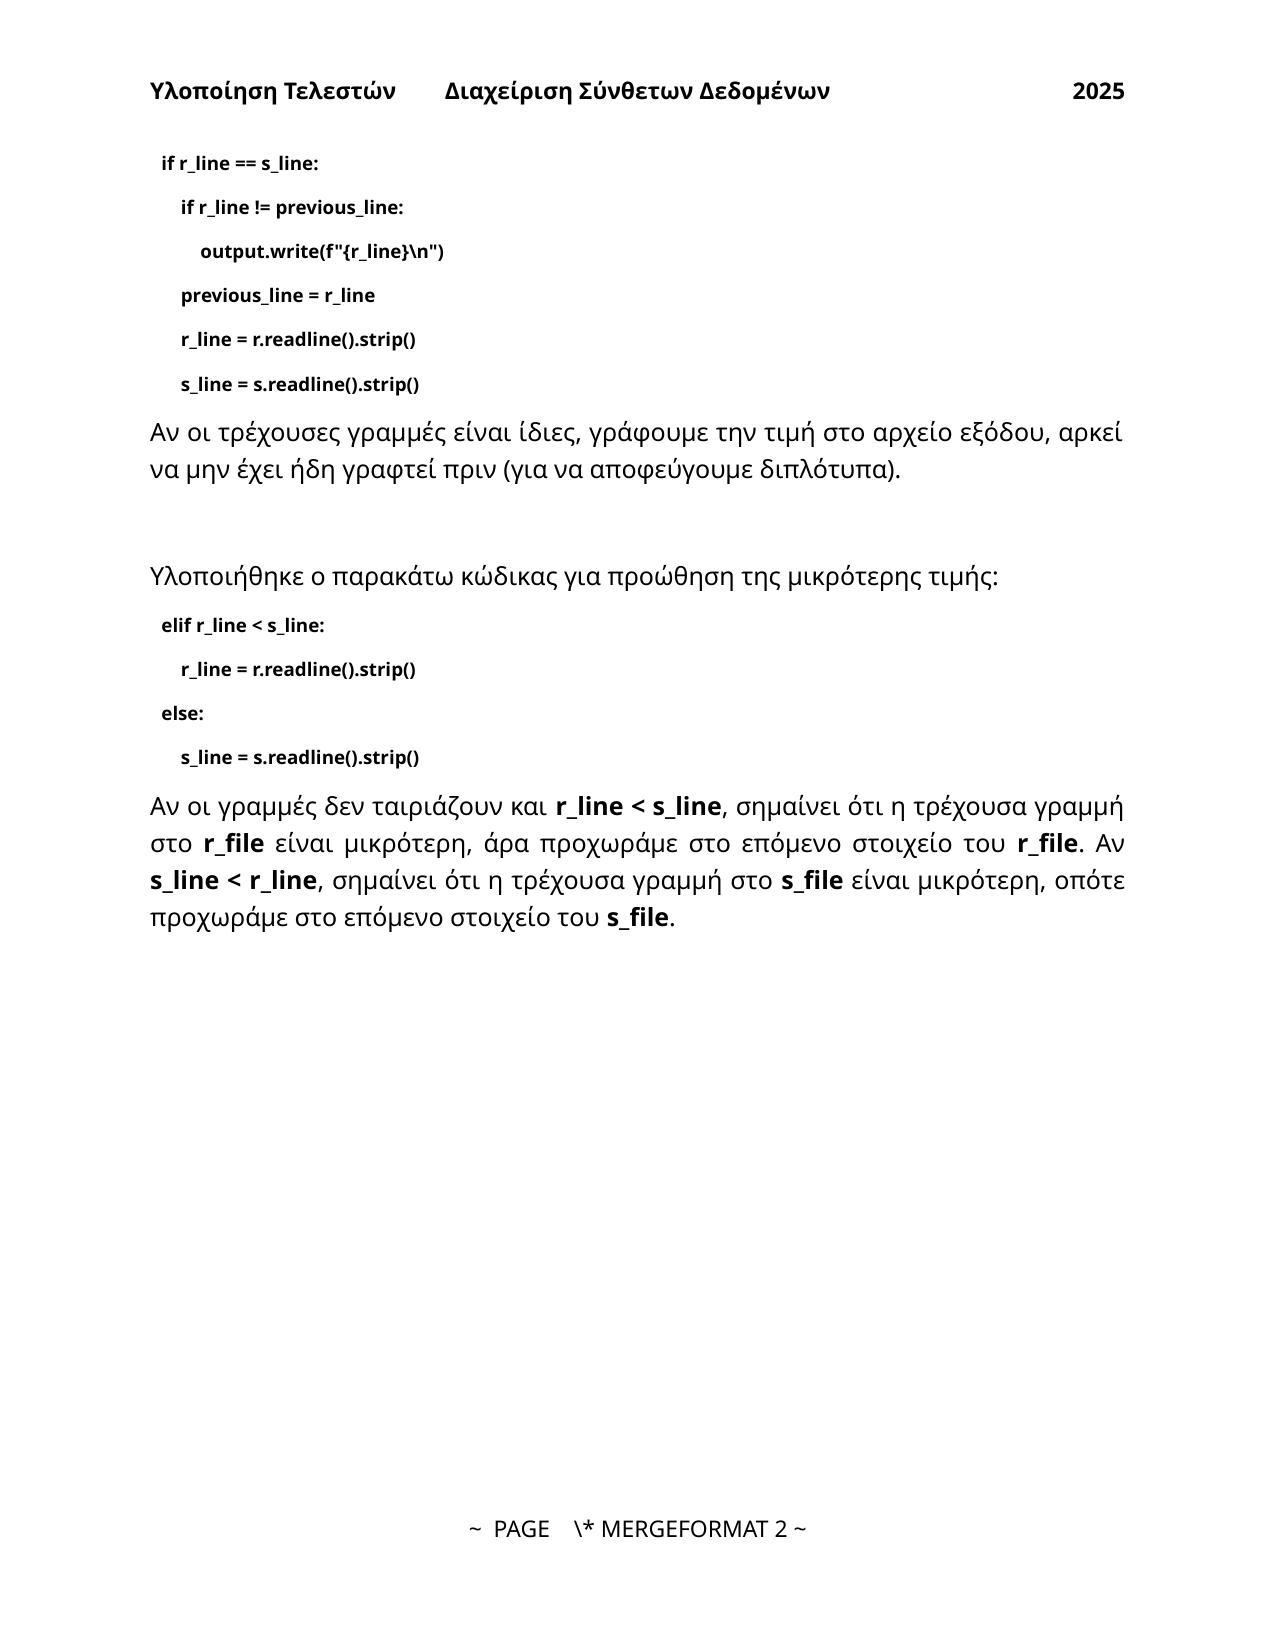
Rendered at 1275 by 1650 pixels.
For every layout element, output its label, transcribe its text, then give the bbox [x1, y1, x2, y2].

text Υλοποιήθηκε ο παρακάτω κώδικας για προώθηση της μικρότερης τιμής: [150, 559, 1125, 593]
text Αν οι γραμμές δεν ταιριάζουν και r_line < s_line, σημαίνει ότι η τρέχουσα γραμμή στο r_file είναι μικρότερη, άρα προχωράμε στο επόμενο στοιχείο του r_file. Αν s_line < r_line, σημαίνει ότι η τρέχουσα γραμμή στο s_file είναι μικρότερη, οπότε προχωράμε στο επόμενο στοιχείο του s_file. [150, 789, 1125, 933]
table_header if r_line == s_line: if r_line != previous_line: output.write(f"{r_line}\n") previous_line = r_line r_line = r.readline().strip() s_line = s.readline().strip() [150, 150, 1124, 415]
text Αν οι τρέχουσες γραμμές είναι ίδιες, γράφουμε την τιμή στο αρχείο εξόδου, αρκεί να μην έχει ήδη γραφτεί πριν (για να αποφεύγουμε διπλότυπα). [150, 415, 1125, 486]
table_header elif r_line < s_line: r_line = r.readline().strip() else: s_line = s.readline().strip() [150, 612, 1124, 789]
